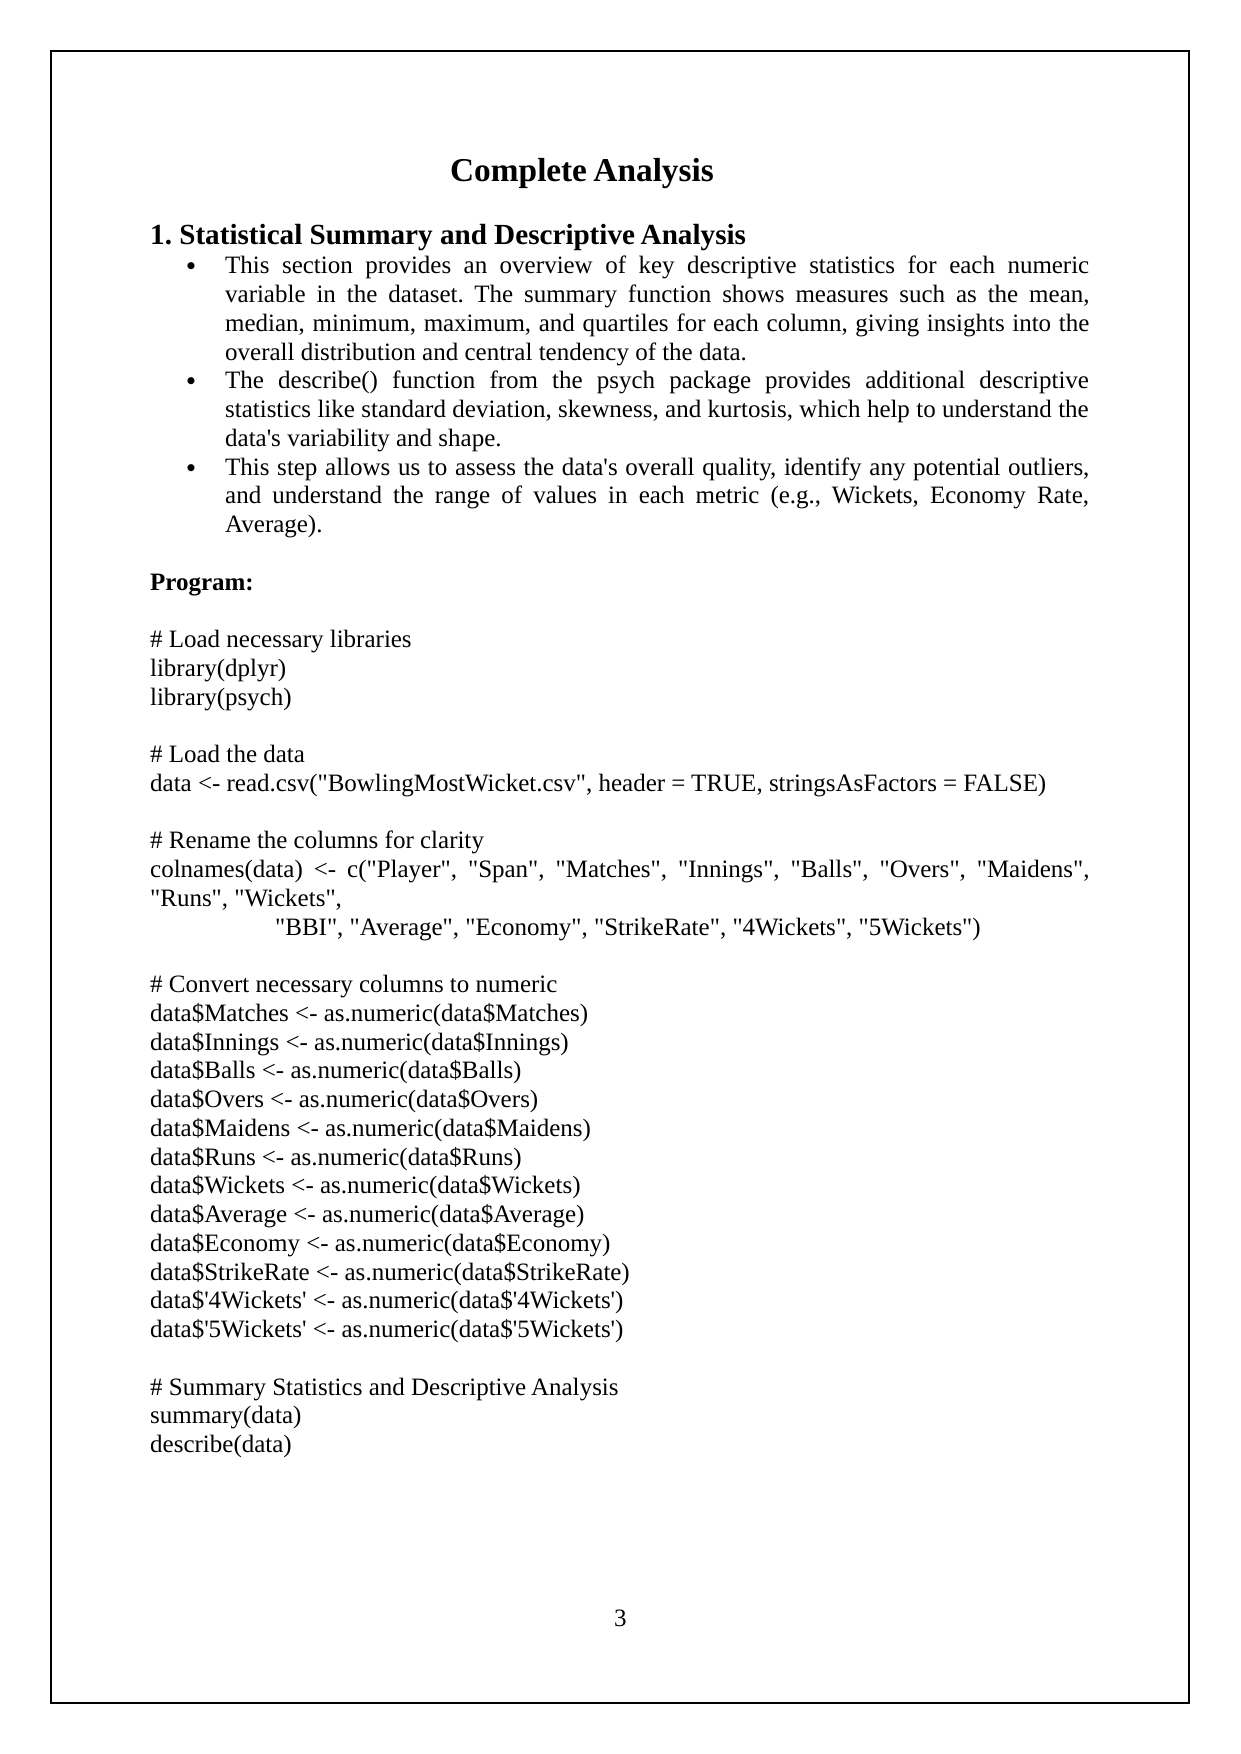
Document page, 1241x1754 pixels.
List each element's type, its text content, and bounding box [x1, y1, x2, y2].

text data$'4Wickets' <- as.numeric(data$'4Wickets') [150, 1286, 1090, 1314]
text data$'5Wickets' <- as.numeric(data$'5Wickets') [150, 1314, 1090, 1343]
text data$Balls <- as.numeric(data$Balls) [150, 1056, 1090, 1084]
list The describe() function from the psych package provides additional descriptive statistics like standard deviation, skewness, and kurtosis, which help to understand the data's variability and shape. [187, 366, 1090, 452]
text # Load the data [150, 739, 1090, 768]
text data$Matches <- as.numeric(data$Matches) [150, 998, 1090, 1027]
list This section provides an overview of key descriptive statistics for each numeric variable in the dataset. The summary function shows measures such as the mean, median, minimum, maximum, and quartiles for each column, giving insights into the overall distribution and central tendency of the data. [187, 251, 1090, 366]
text Complete Analysis [150, 150, 1090, 188]
list This step allows us to assess the data's overall quality, identify any potential outliers, and understand the range of values in each metric (e.g., Wickets, Economy Rate, Average). [187, 452, 1090, 538]
text describe(data) [150, 1429, 1090, 1458]
text library(psych) [150, 682, 1090, 711]
text summary(data) [150, 1401, 1090, 1429]
text data$Innings <- as.numeric(data$Innings) [150, 1027, 1090, 1056]
text # Convert necessary columns to numeric [150, 969, 1090, 998]
text data$StrikeRate <- as.numeric(data$StrikeRate) [150, 1257, 1090, 1286]
text data$Wickets <- as.numeric(data$Wickets) [150, 1171, 1090, 1199]
text data$Maidens <- as.numeric(data$Maidens) [150, 1113, 1090, 1142]
text data$Economy <- as.numeric(data$Economy) [150, 1228, 1090, 1257]
text data$Average <- as.numeric(data$Average) [150, 1199, 1090, 1228]
text colnames(data) <- c("Player", "Span", "Matches", "Innings", "Balls", "Overs", "Maidens", "Runs", "Wickets", [150, 854, 1090, 912]
text Program: [150, 567, 1090, 596]
text # Load necessary libraries [150, 624, 1090, 653]
text data <- read.csv("BowlingMostWicket.csv", header = TRUE, stringsAsFactors = FALSE) [150, 768, 1090, 797]
text 1. Statistical Summary and Descriptive Analysis [150, 217, 1090, 251]
text "BBI", "Average", "Economy", "StrikeRate", "4Wickets", "5Wickets") [150, 912, 1090, 941]
text data$Overs <- as.numeric(data$Overs) [150, 1084, 1090, 1113]
text library(dplyr) [150, 653, 1090, 682]
text data$Runs <- as.numeric(data$Runs) [150, 1142, 1090, 1171]
text # Summary Statistics and Descriptive Analysis [150, 1372, 1090, 1401]
text # Rename the columns for clarity [150, 826, 1090, 854]
